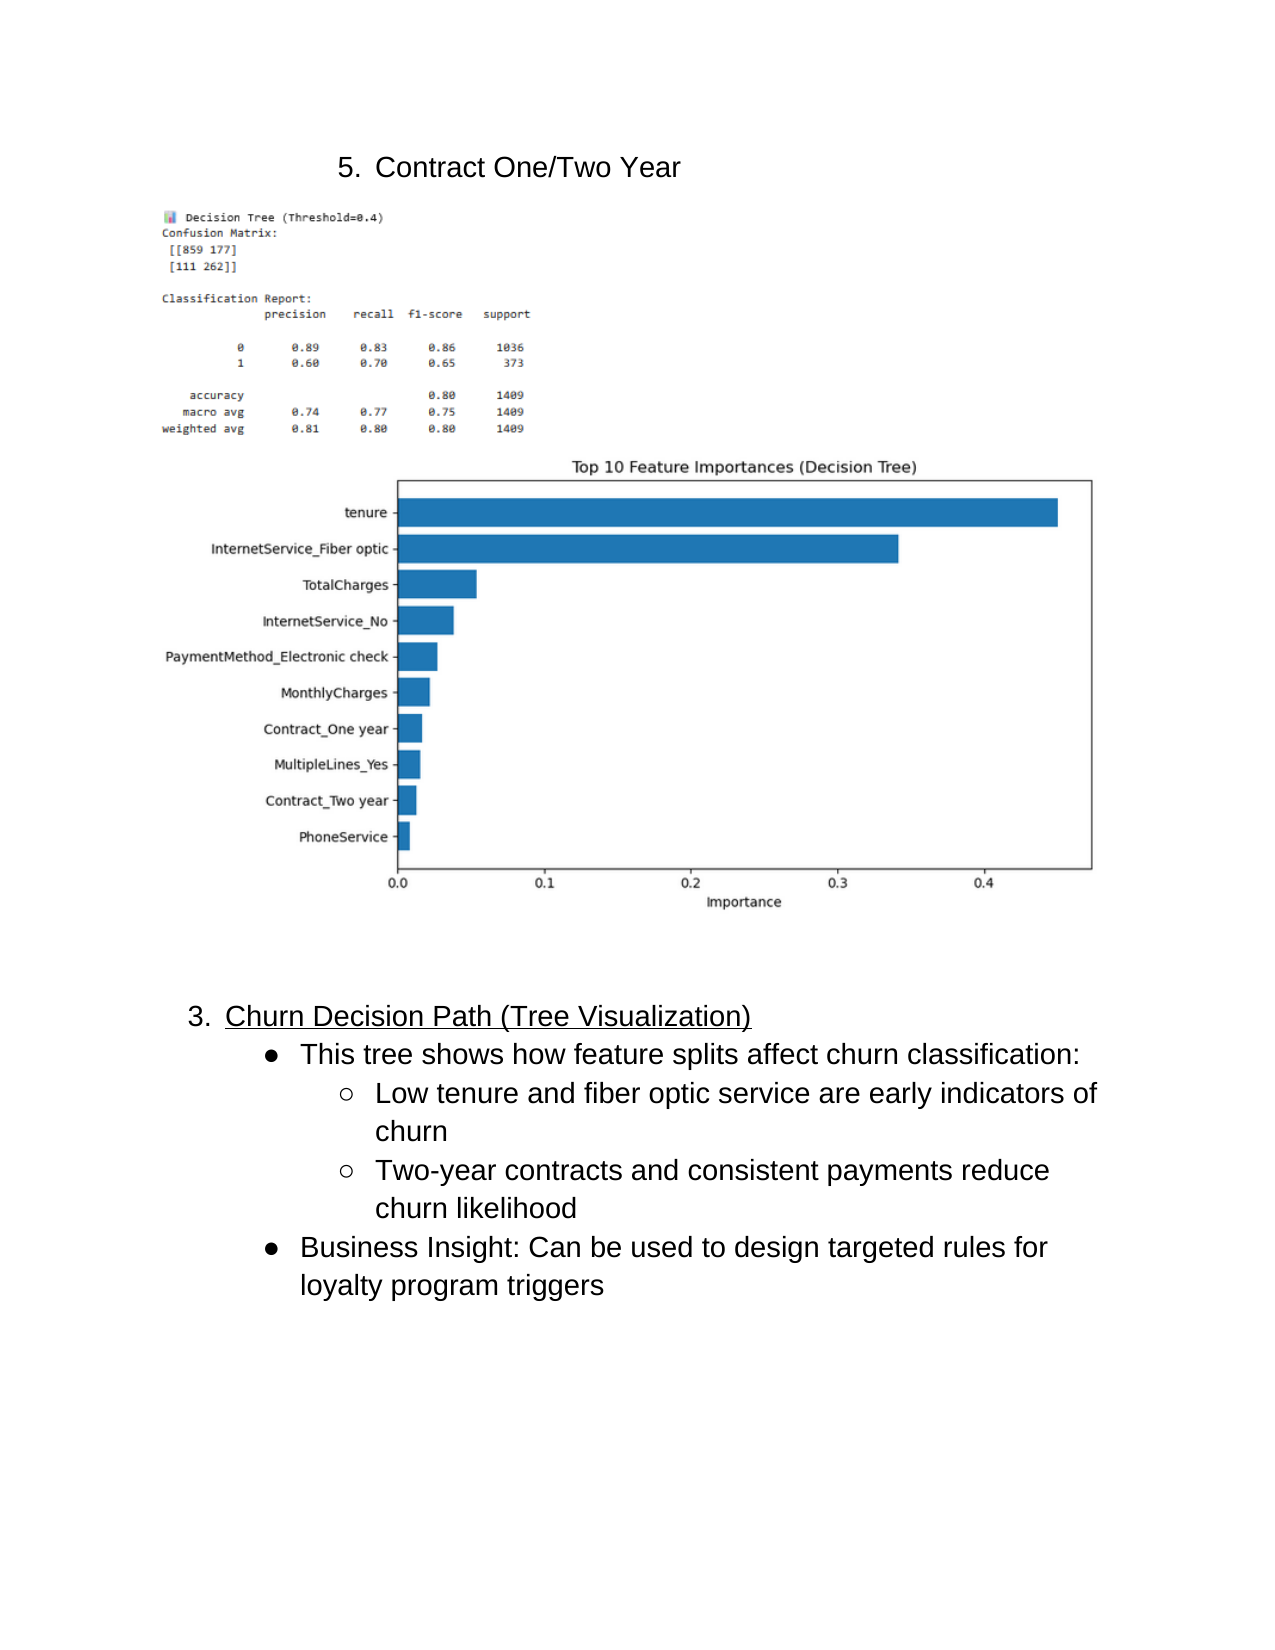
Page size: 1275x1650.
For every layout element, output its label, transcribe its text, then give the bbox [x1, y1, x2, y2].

list This tree shows how feature splits affect churn classification: [262, 1037, 1125, 1071]
picture [150, 188, 1125, 918]
list Low tenure and fiber optic service are early indicators of churn [337, 1076, 1125, 1148]
list Churn Decision Path (Tree Visualization) [187, 999, 1125, 1032]
list Two-year contracts and consistent payments reduce churn likelihood [337, 1153, 1125, 1225]
list Business Insight: Can be used to design targeted rules for loyalty program triggers [262, 1230, 1125, 1302]
list Contract One/Two Year [337, 150, 1125, 183]
